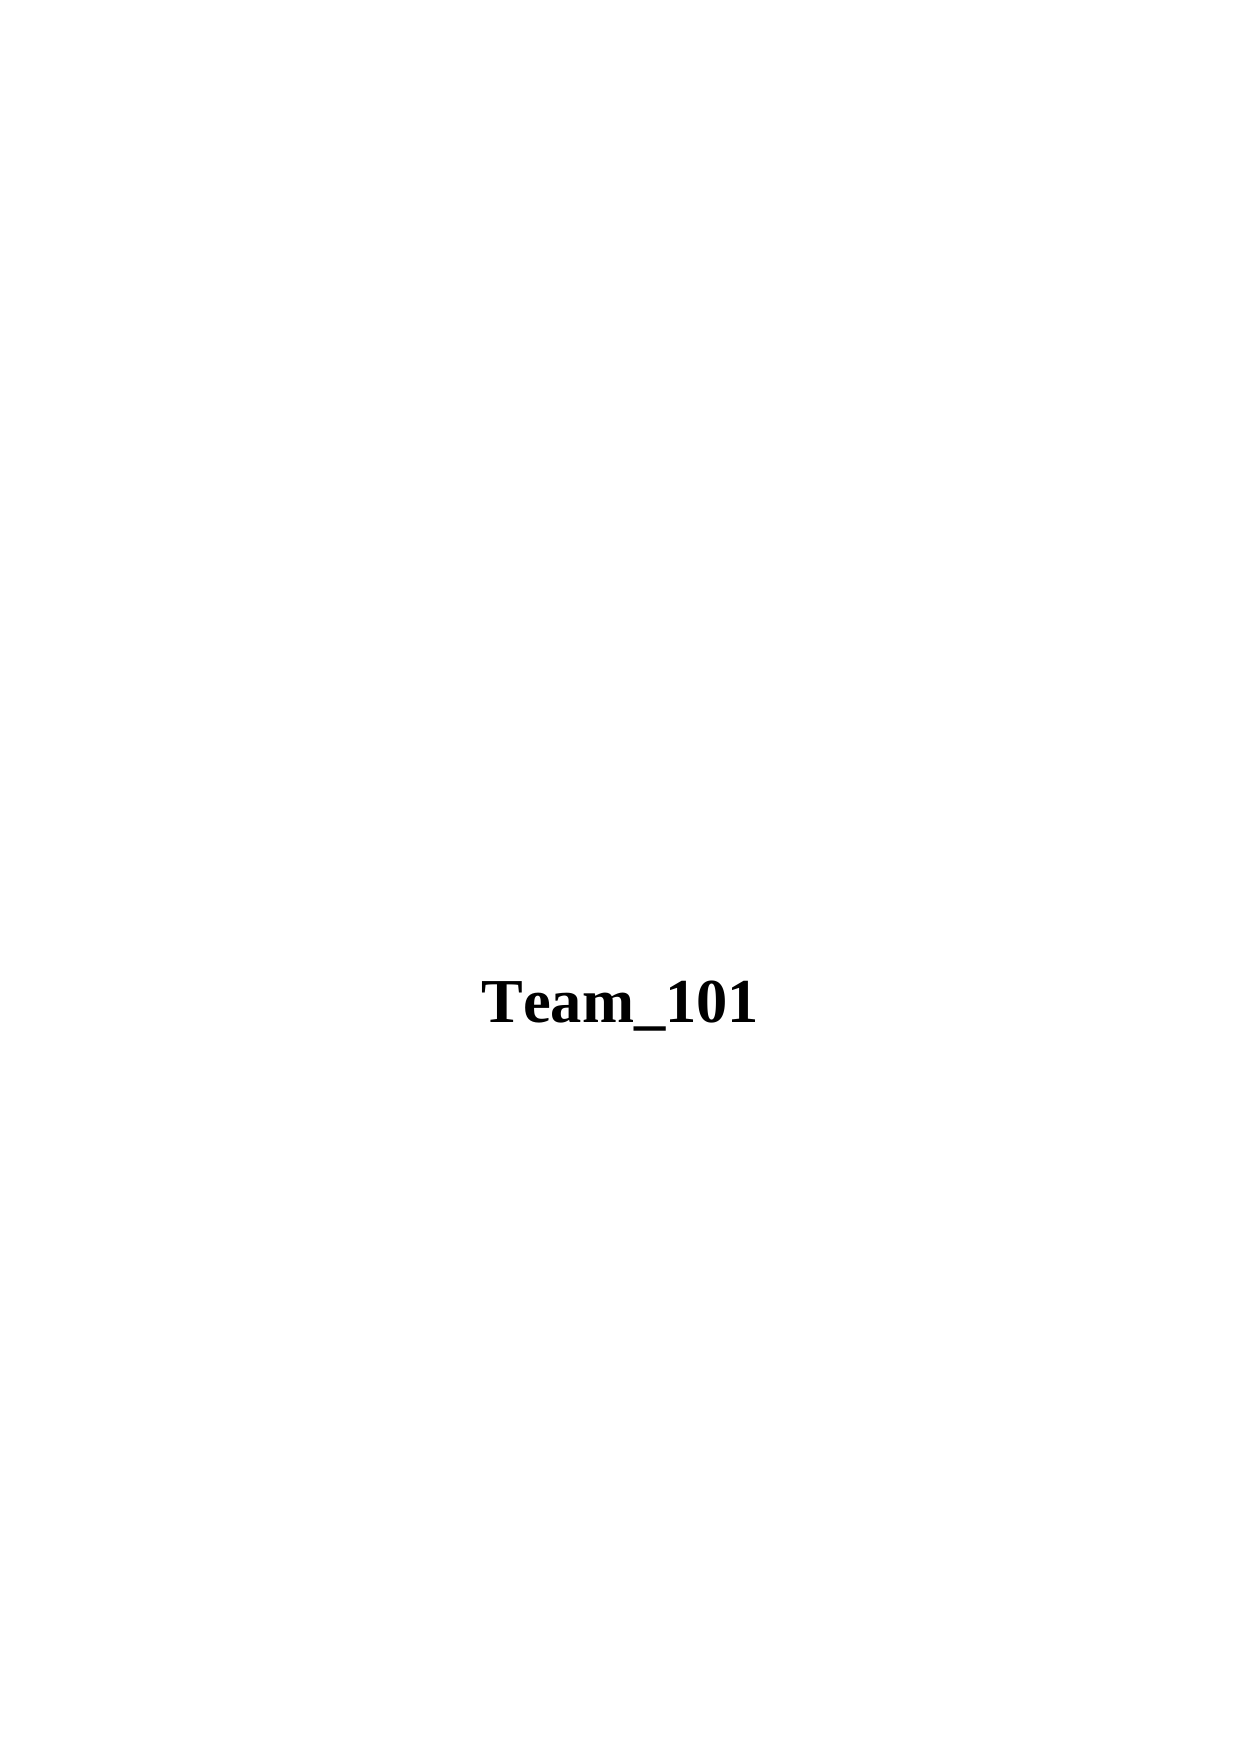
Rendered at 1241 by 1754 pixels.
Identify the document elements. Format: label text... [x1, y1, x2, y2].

text Team_101 [150, 963, 1090, 1036]
